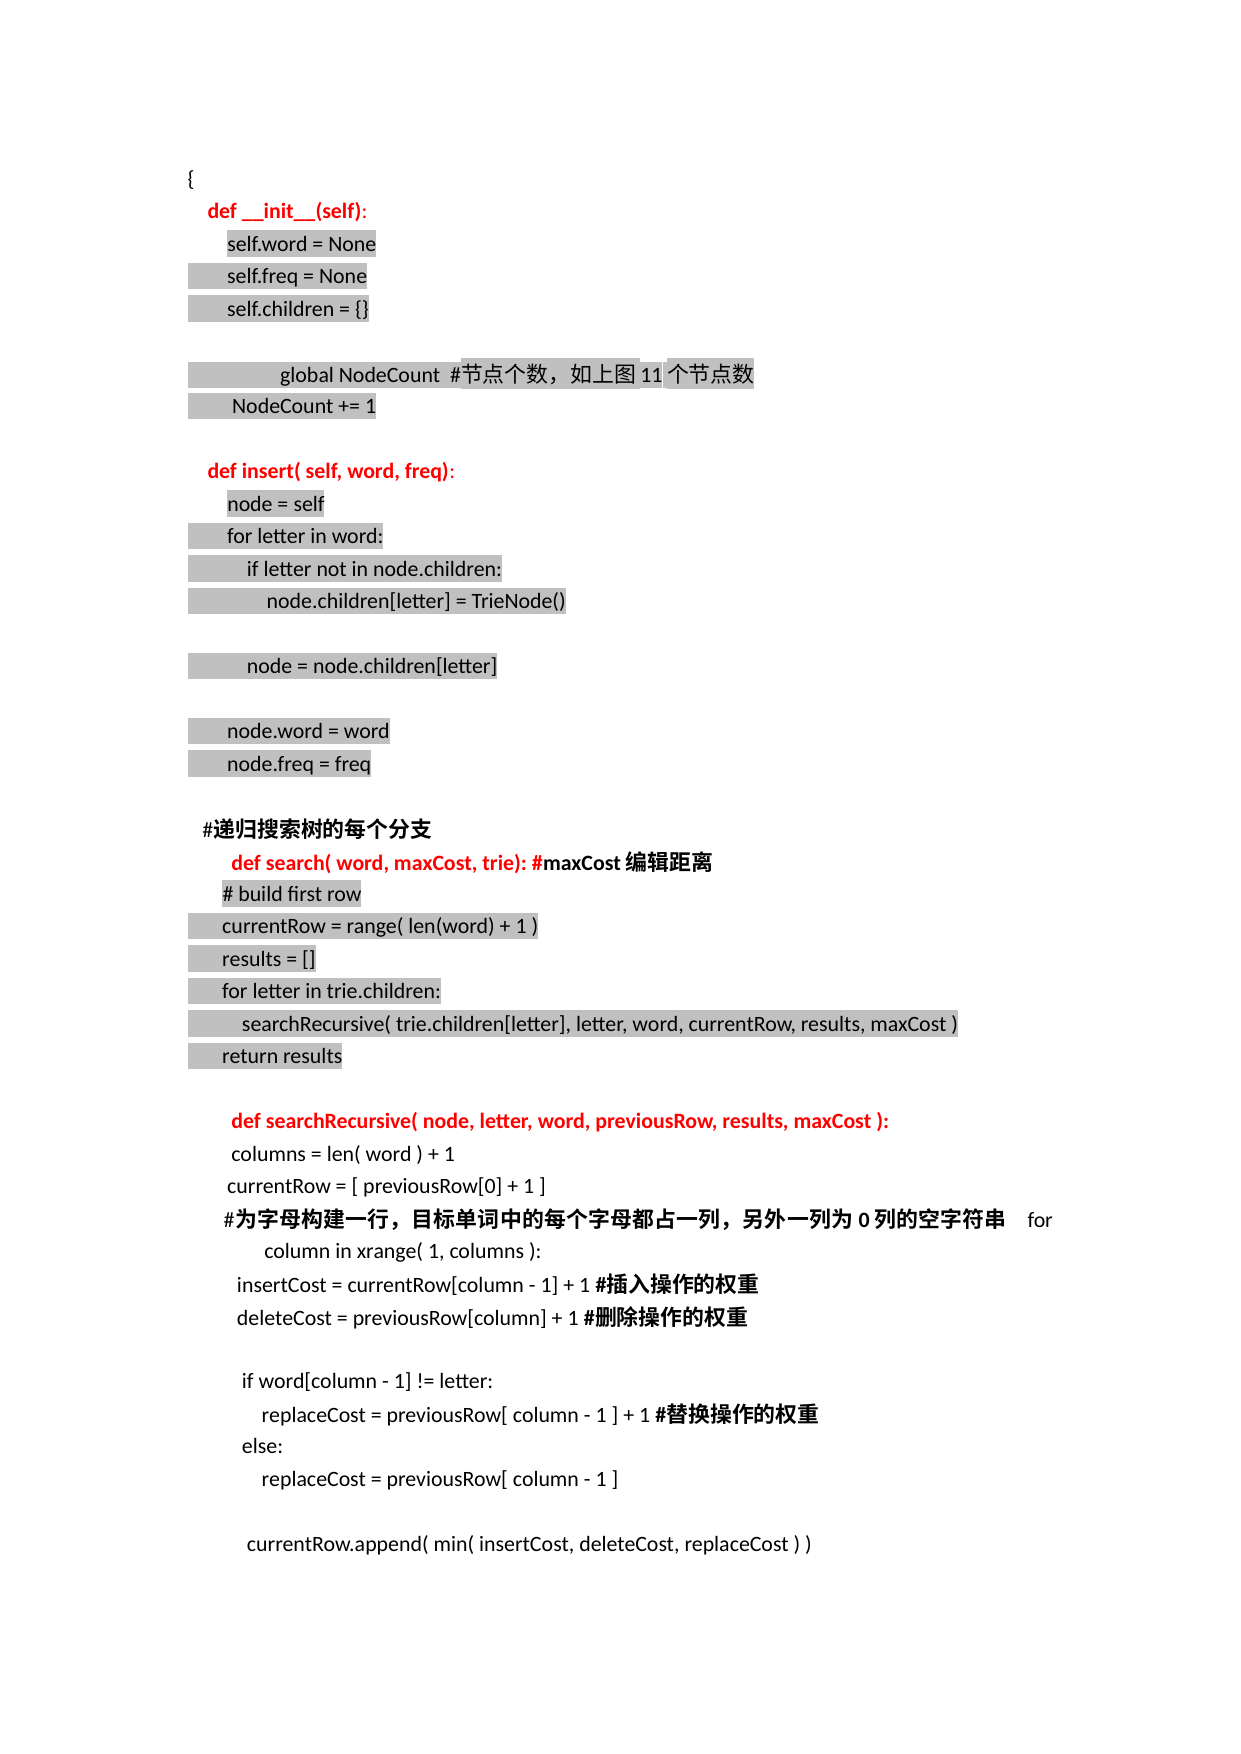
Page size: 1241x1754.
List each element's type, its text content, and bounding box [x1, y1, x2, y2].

text deleteCost = previousRow[column] + 1 #删除操作的权重 [187, 1299, 1053, 1332]
text currentRow = range( len(word) + 1 ) [187, 909, 1053, 942]
text self.freq = None [187, 259, 1053, 292]
text searchRecursive( trie.children[letter], letter, word, currentRow, results, maxCost ) [187, 1007, 1053, 1039]
text for letter in trie.children: [187, 974, 1053, 1007]
text if word[column - 1] != letter: [187, 1364, 1053, 1397]
text replaceCost = previousRow[ column - 1 ] [187, 1462, 1053, 1494]
text return results [187, 1039, 1053, 1072]
text insertCost = currentRow[column - 1] + 1 #插入操作的权重 [187, 1267, 1053, 1299]
text node.children[letter] = TrieNode() [187, 584, 1053, 617]
text for letter in word: [187, 519, 1053, 552]
text #递归搜索树的每个分支 [187, 812, 1053, 844]
text currentRow = [ previousRow[0] + 1 ] [187, 1169, 1053, 1202]
text node.word = word [187, 714, 1053, 747]
text def searchRecursive( node, letter, word, previousRow, results, maxCost ): [187, 1104, 1053, 1137]
text currentRow.append( min( insertCost, deleteCost, replaceCost ) ) [187, 1527, 1053, 1559]
text self.children = {} [187, 292, 1053, 324]
text if letter not in node.children: [187, 552, 1053, 584]
text # build first row [187, 877, 1053, 909]
text NodeCount += 1 [187, 389, 1053, 422]
text def __init__(self): [187, 194, 1053, 227]
text node.freq = freq [187, 747, 1053, 779]
text results = [] [187, 942, 1053, 974]
text def insert( self, word, freq): [187, 454, 1053, 487]
text replaceCost = previousRow[ column - 1 ] + 1 #替换操作的权重 [187, 1397, 1053, 1429]
text self.word = None [187, 227, 1053, 259]
text node = self [187, 487, 1053, 519]
text def search( word, maxCost, trie): #maxCost编辑距离 [187, 844, 1053, 877]
text else: [187, 1429, 1053, 1462]
text global NodeCount #节点个数，如上图11个节点数 [187, 357, 1053, 389]
text node = node.children[letter] [187, 649, 1053, 682]
text { [187, 162, 1053, 194]
text columns = len( word ) + 1 [187, 1137, 1053, 1169]
text #为字母构建一行，目标单词中的每个字母都占一列，另外一列为0列的空字符串 for column in xrange( 1, columns ): [187, 1202, 1053, 1267]
